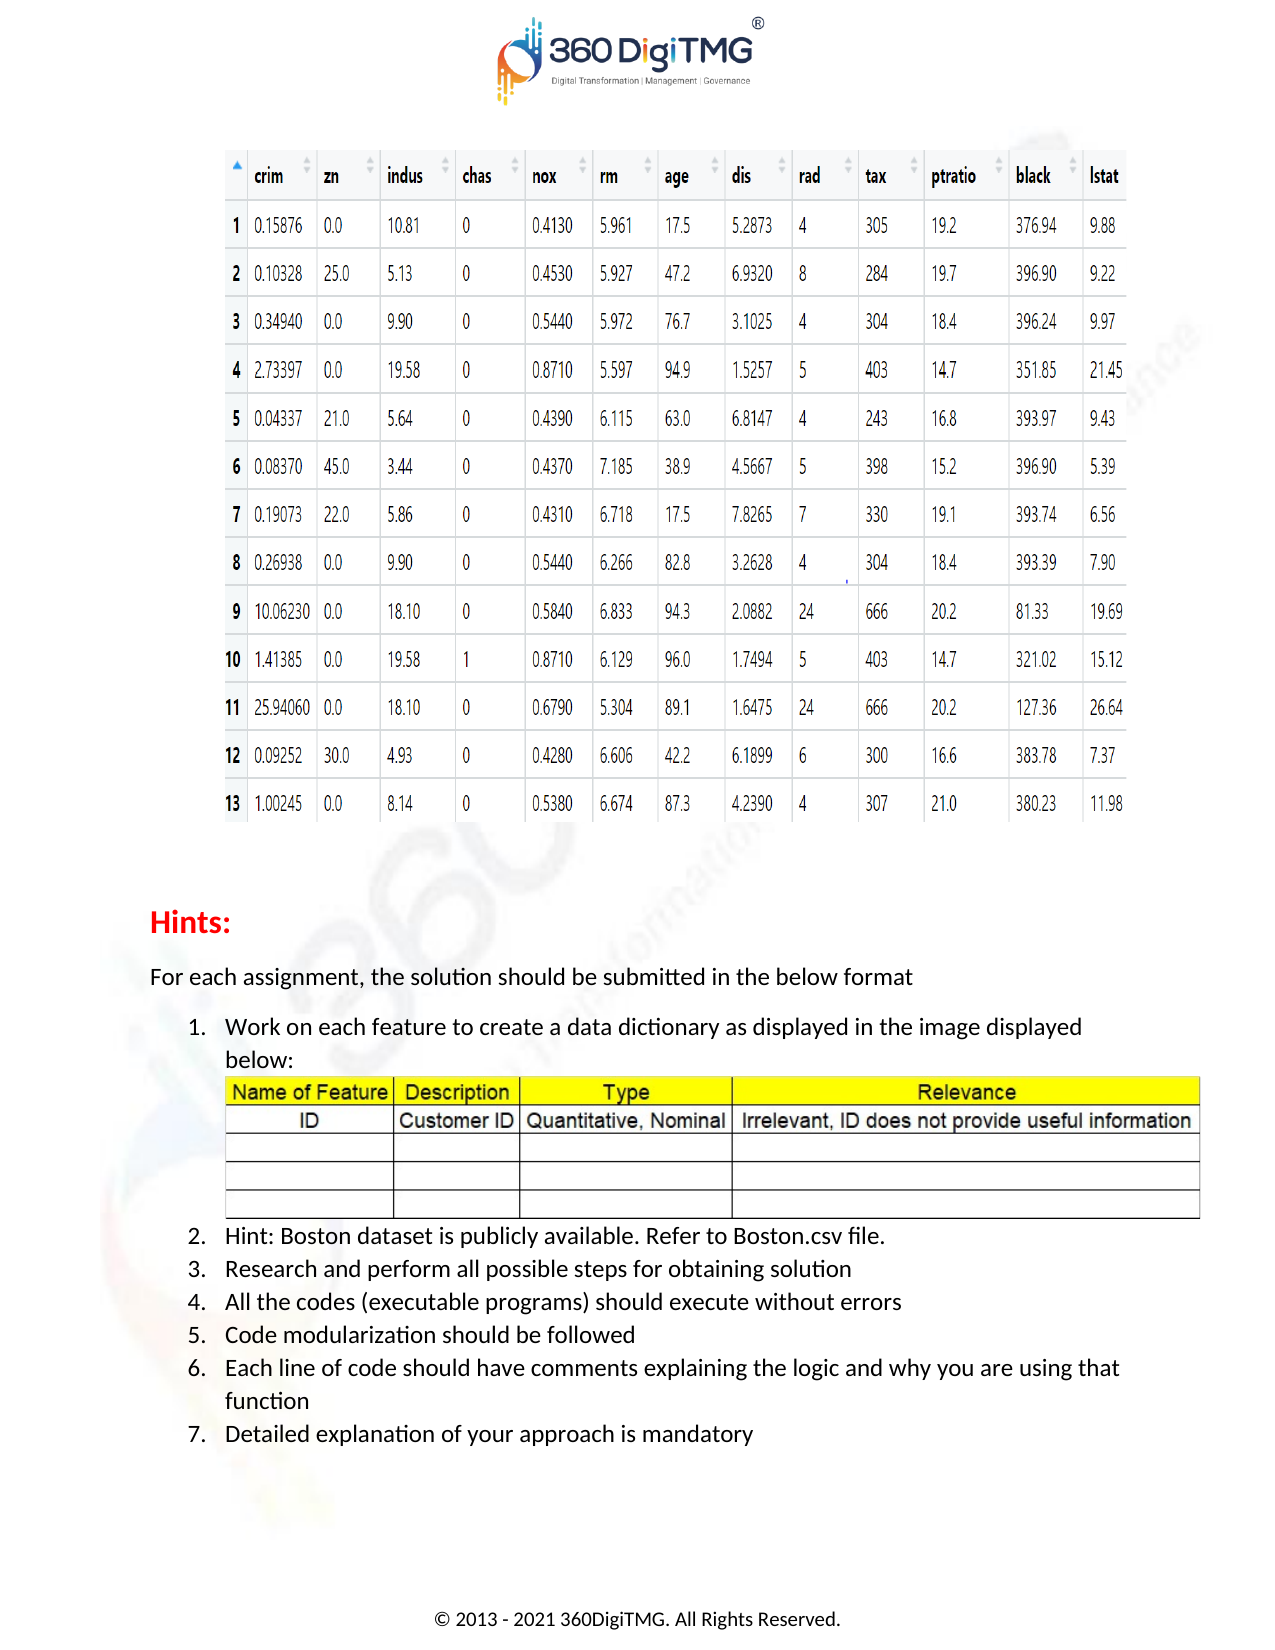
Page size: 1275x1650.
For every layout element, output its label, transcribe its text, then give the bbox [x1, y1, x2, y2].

list Detailed explanation of your approach is mandatory [187, 1418, 1125, 1448]
list Code modularization should be followed [187, 1319, 1125, 1350]
text For each assignment, the solution should be submitted in the below format [150, 961, 1125, 992]
list Hint: Boston dataset is publicly available. Refer to Boston.csv file. [187, 1220, 1125, 1251]
list Research and perform all possible steps for obtaining solution [187, 1253, 1125, 1284]
list Each line of code should have comments explaining the logic and why you are using that function [187, 1352, 1125, 1416]
picture [100, 126, 1213, 1540]
list All the codes (executable programs) should execute without errors [187, 1286, 1125, 1317]
picture [493, 12, 766, 107]
list Work on each feature to create a data dictionary as displayed in the image displayed below: [187, 1011, 1125, 1218]
text Hints: [150, 901, 1125, 941]
